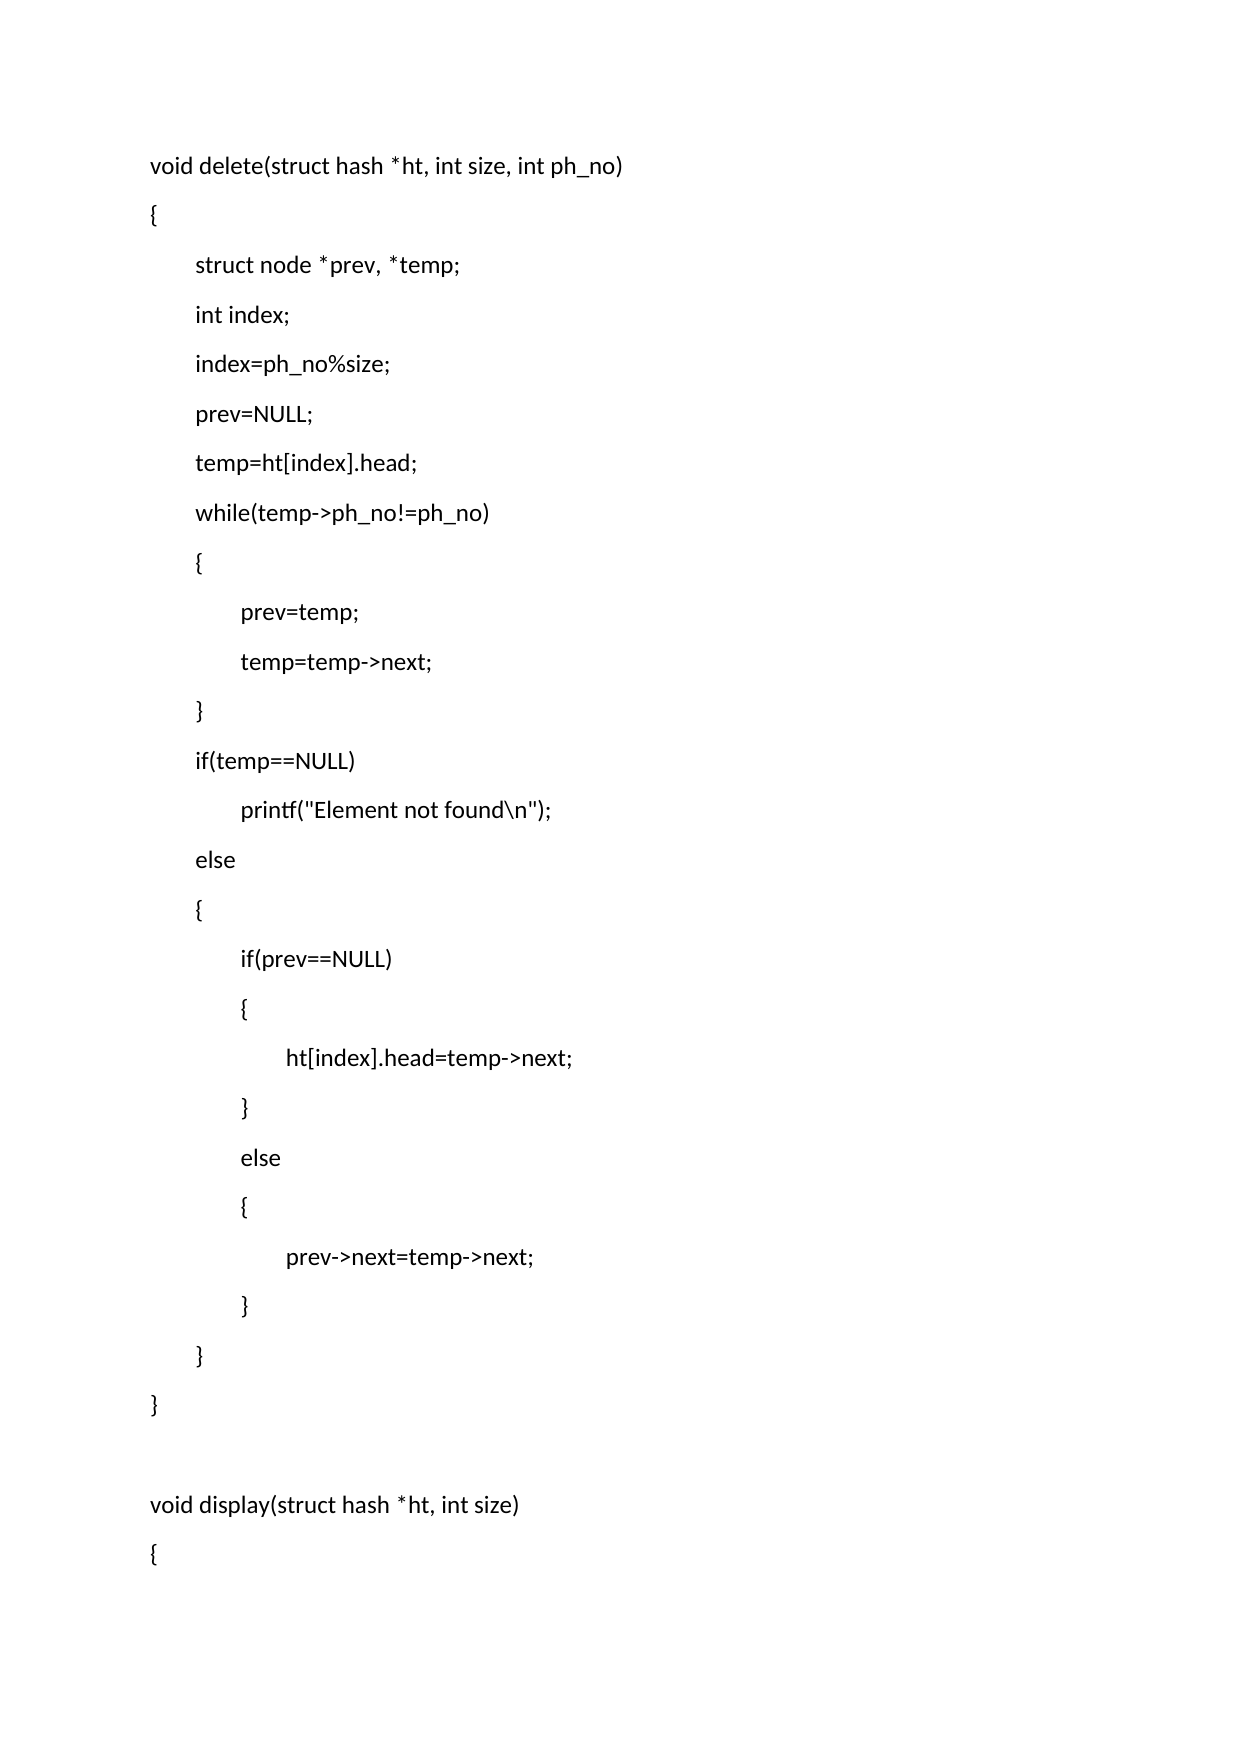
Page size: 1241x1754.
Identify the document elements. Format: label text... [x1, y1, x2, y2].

text void display(struct hash *ht, int size) [150, 1489, 1090, 1519]
text void delete(struct hash *ht, int size, int ph_no) [150, 150, 1090, 181]
text while(temp->ph_no!=ph_no) [150, 497, 1090, 528]
text temp=ht[index].head; [150, 447, 1090, 478]
text { [150, 993, 1090, 1023]
text } [150, 1092, 1090, 1123]
text else [150, 844, 1090, 875]
text ht[index].head=temp->next; [150, 1042, 1090, 1073]
text prev=NULL; [150, 398, 1090, 428]
text { [150, 1191, 1090, 1222]
text if(prev==NULL) [150, 943, 1090, 974]
text } [150, 1389, 1090, 1420]
text index=ph_no%size; [150, 348, 1090, 379]
text temp=temp->next; [150, 646, 1090, 676]
text } [150, 1340, 1090, 1371]
text { [150, 547, 1090, 577]
text printf("Element not found\n"); [150, 794, 1090, 825]
text { [150, 1538, 1090, 1569]
text prev=temp; [150, 596, 1090, 627]
text { [150, 199, 1090, 230]
text if(temp==NULL) [150, 745, 1090, 776]
text else [150, 1142, 1090, 1172]
text { [150, 894, 1090, 924]
text } [150, 1290, 1090, 1321]
text } [150, 695, 1090, 726]
text struct node *prev, *temp; [150, 249, 1090, 280]
text int index; [150, 299, 1090, 329]
text prev->next=temp->next; [150, 1241, 1090, 1271]
